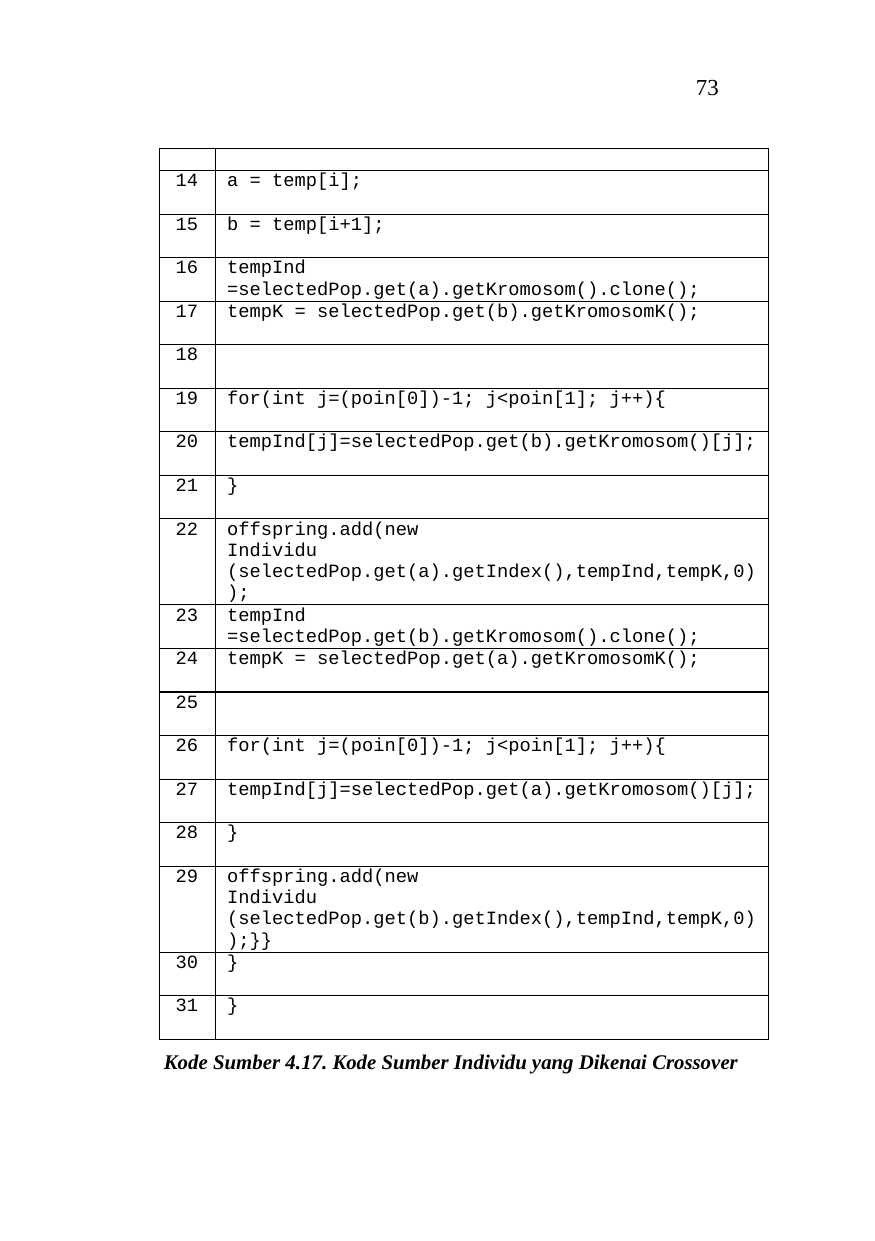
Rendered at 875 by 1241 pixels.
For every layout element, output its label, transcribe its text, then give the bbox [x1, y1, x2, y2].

table_cell [216, 345, 768, 388]
table_cell [160, 780, 215, 822]
table_cell [160, 258, 215, 301]
table_cell [160, 693, 215, 735]
table_cell for(int j=(poin[0])-1; j<poin[1]; j++){ [216, 736, 768, 778]
table_cell tempK = selectedPop.get(b).getKromosomK(); [216, 302, 768, 344]
table_cell tempInd=selectedPop.get(b).getKromosom().clone(); [216, 605, 768, 648]
table_cell [160, 302, 215, 344]
table_cell [160, 389, 215, 431]
table_cell [160, 345, 215, 388]
table_cell [160, 171, 215, 213]
table_cell [160, 432, 215, 475]
table_cell [160, 953, 215, 995]
table_cell [160, 605, 215, 648]
table_cell [160, 823, 215, 866]
table_cell [160, 649, 215, 691]
table_cell } [216, 823, 768, 866]
table_cell [160, 867, 215, 952]
table_cell [216, 693, 768, 735]
table_cell offspring.add(new Individu(selectedPop.get(a).getIndex(),tempInd,tempK,0)); [216, 519, 768, 604]
table_cell [216, 149, 768, 170]
table_cell [160, 519, 215, 604]
table_cell [160, 736, 215, 778]
table_cell [160, 476, 215, 518]
table_cell tempInd=selectedPop.get(a).getKromosom().clone(); [216, 258, 768, 301]
table_cell offspring.add(new Individu(selectedPop.get(b).getIndex(),tempInd,tempK,0));}} [216, 867, 768, 952]
table_cell } [216, 996, 768, 1039]
table_cell [160, 149, 215, 170]
table_cell a = temp[i]; [216, 171, 768, 213]
table_cell } [216, 953, 768, 995]
table_cell tempInd[j]=selectedPop.get(a).getKromosom()[j]; [216, 780, 768, 822]
table_cell tempK = selectedPop.get(a).getKromosomK(); [216, 649, 768, 691]
text Kode Sumber 4.17. Kode Sumber Individu yang Dikenai Crossover [148, 1050, 756, 1074]
table_cell [160, 215, 215, 257]
table_cell b = temp[i+1]; [216, 215, 768, 257]
table_cell } [216, 476, 768, 518]
table_cell for(int j=(poin[0])-1; j<poin[1]; j++){ [216, 389, 768, 431]
table_cell tempInd[j]=selectedPop.get(b).getKromosom()[j]; [216, 432, 768, 475]
table_cell [160, 996, 215, 1039]
